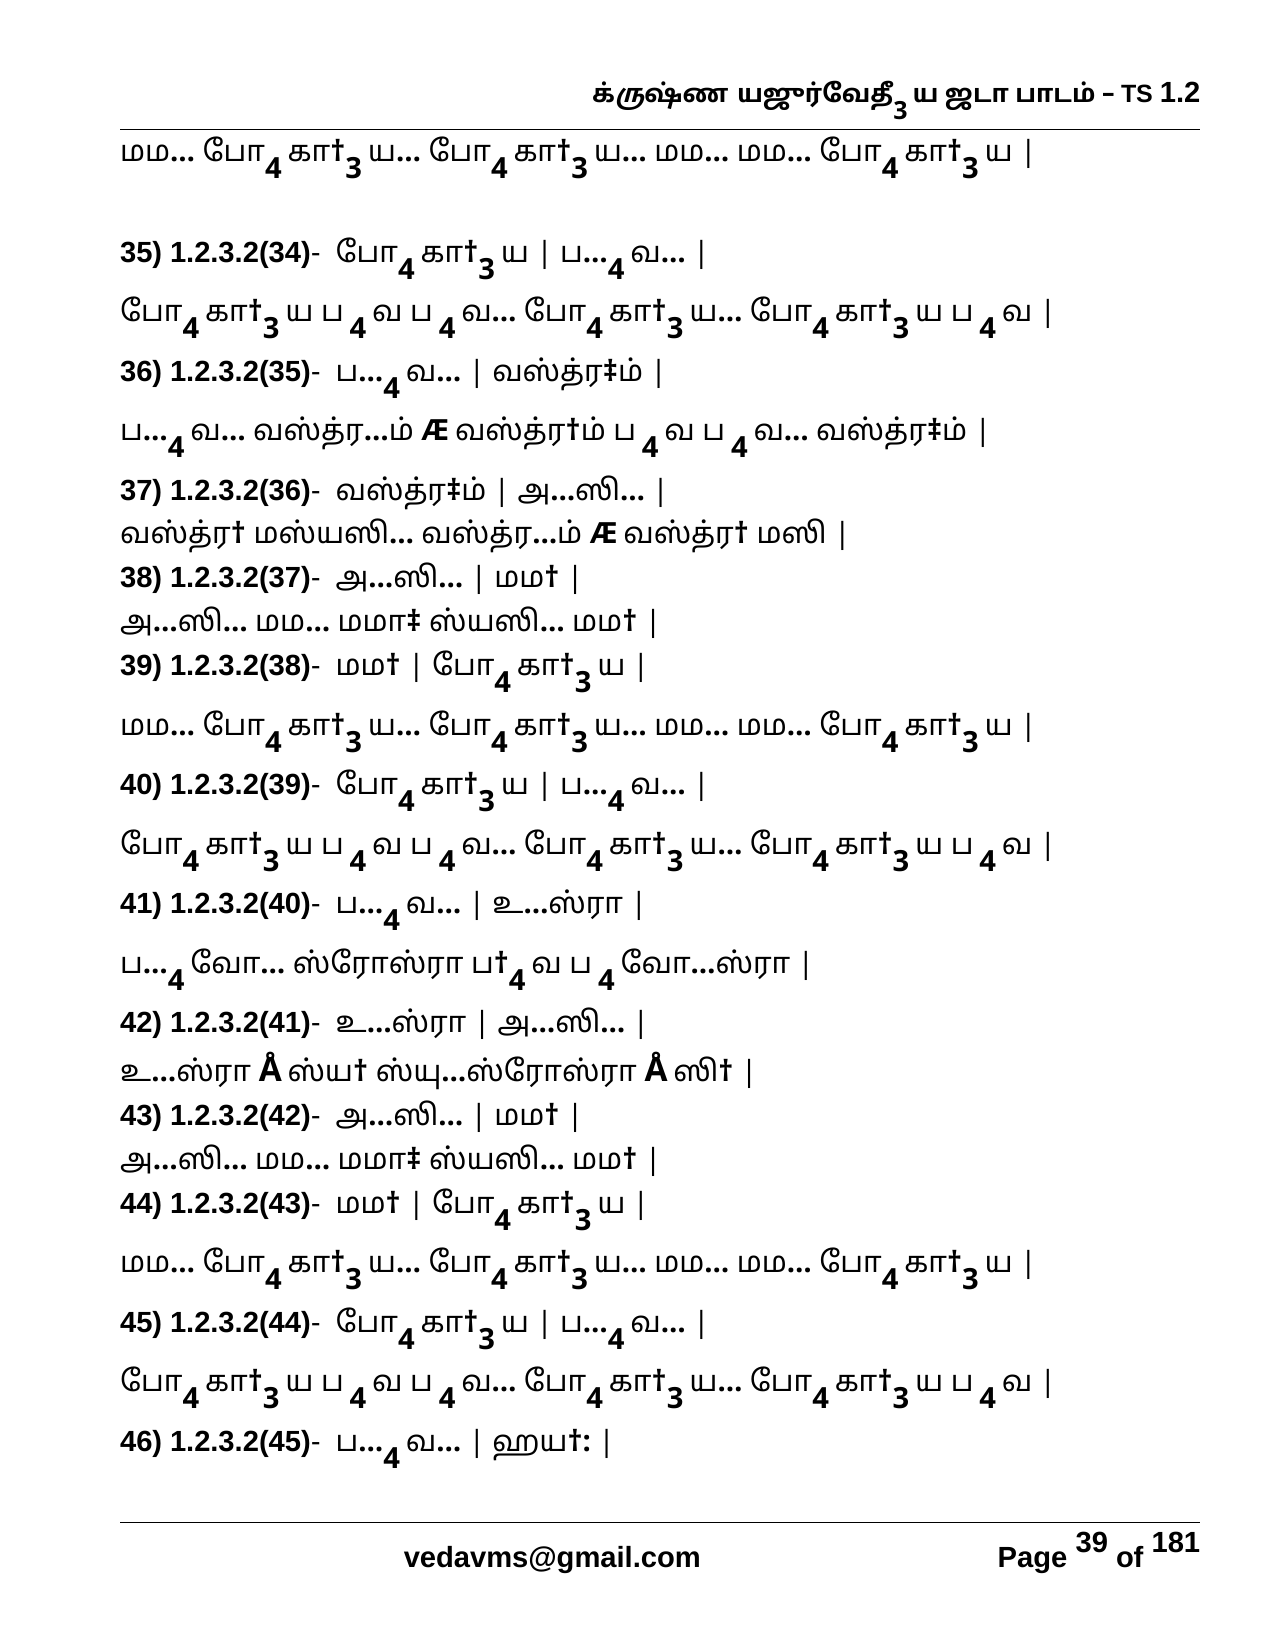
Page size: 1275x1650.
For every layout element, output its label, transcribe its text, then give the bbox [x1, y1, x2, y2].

text 42) 1.2.3.2(41)- உ…ஸ்ரா | அ…ஸி… | [120, 1002, 1200, 1043]
text மம… போ4கா†3ய… போ4கா†3ய… மம… மம… போ4கா†3ய | [120, 704, 1200, 761]
text போ4கா†3ய ப4வ ப4வ… போ4கா†3ய… போ4கா†3ய ப4வ | [120, 823, 1200, 880]
text 39) 1.2.3.2(38)- மம† | போ4கா†3ய | [120, 645, 1200, 701]
text மம… போ4கா†3ய… போ4கா†3ய… மம… மம… போ4கா†3ய | [120, 1242, 1200, 1298]
text 46) 1.2.3.2(45)- ப…4வ… | ஹய†: | [120, 1420, 1200, 1477]
text போ4கா†3ய ப4வ ப4வ… போ4கா†3ய… போ4கா†3ய ப4வ | [120, 1361, 1200, 1417]
text போ4கா†3ய ப4வ ப4வ… போ4கா†3ய… போ4கா†3ய ப4வ | [120, 290, 1200, 347]
text 45) 1.2.3.2(44)- போ4கா†3ய | ப…4வ… | [120, 1301, 1200, 1358]
text ப…4வ… வஸ்த்ர…ம் Æவஸ்த்ர†ம் ப4வ ப4வ… வஸ்த்ர‡ம் | [120, 409, 1200, 466]
text 35) 1.2.3.2(34)- போ4கா†3ய | ப…4வ… | [120, 231, 1200, 288]
text 36) 1.2.3.2(35)- ப…4வ… | வஸ்த்ர‡ம் | [120, 350, 1200, 407]
text 41) 1.2.3.2(40)- ப…4வ… | உ…ஸ்ரா | [120, 883, 1200, 939]
text ப…4வோ… ஸ்ரோஸ்ரா ப†4வ ப4வோ…ஸ்ரா | [120, 942, 1200, 999]
text 43) 1.2.3.2(42)- அ…ஸி… | மம† | [120, 1094, 1200, 1136]
text 38) 1.2.3.2(37)- அ…ஸி… | மம† | [120, 557, 1200, 599]
text அ…ஸி… மம… மமா‡ ஸ்யஸி… மம† | [120, 1138, 1200, 1180]
text அ…ஸி… மம… மமா‡ ஸ்யஸி… மம† | [120, 601, 1200, 643]
text 37) 1.2.3.2(36)- வஸ்த்ர‡ம் | அ…ஸி… | [120, 469, 1200, 511]
text மம… போ4கா†3ய… போ4கா†3ய… மம… மம… போ4கா†3ய | [120, 130, 1200, 186]
text வஸ்த்ர† மஸ்யஸி… வஸ்த்ர…ம் Æவஸ்த்ர† மஸி | [120, 513, 1200, 555]
text உ…ஸ்ரா Åஸ்ய† ஸ்யு…ஸ்ரோஸ்ரா Åஸி† | [120, 1046, 1200, 1092]
text 40) 1.2.3.2(39)- போ4கா†3ய | ப…4வ… | [120, 764, 1200, 820]
text 44) 1.2.3.2(43)- மம† | போ4கா†3ய | [120, 1182, 1200, 1239]
